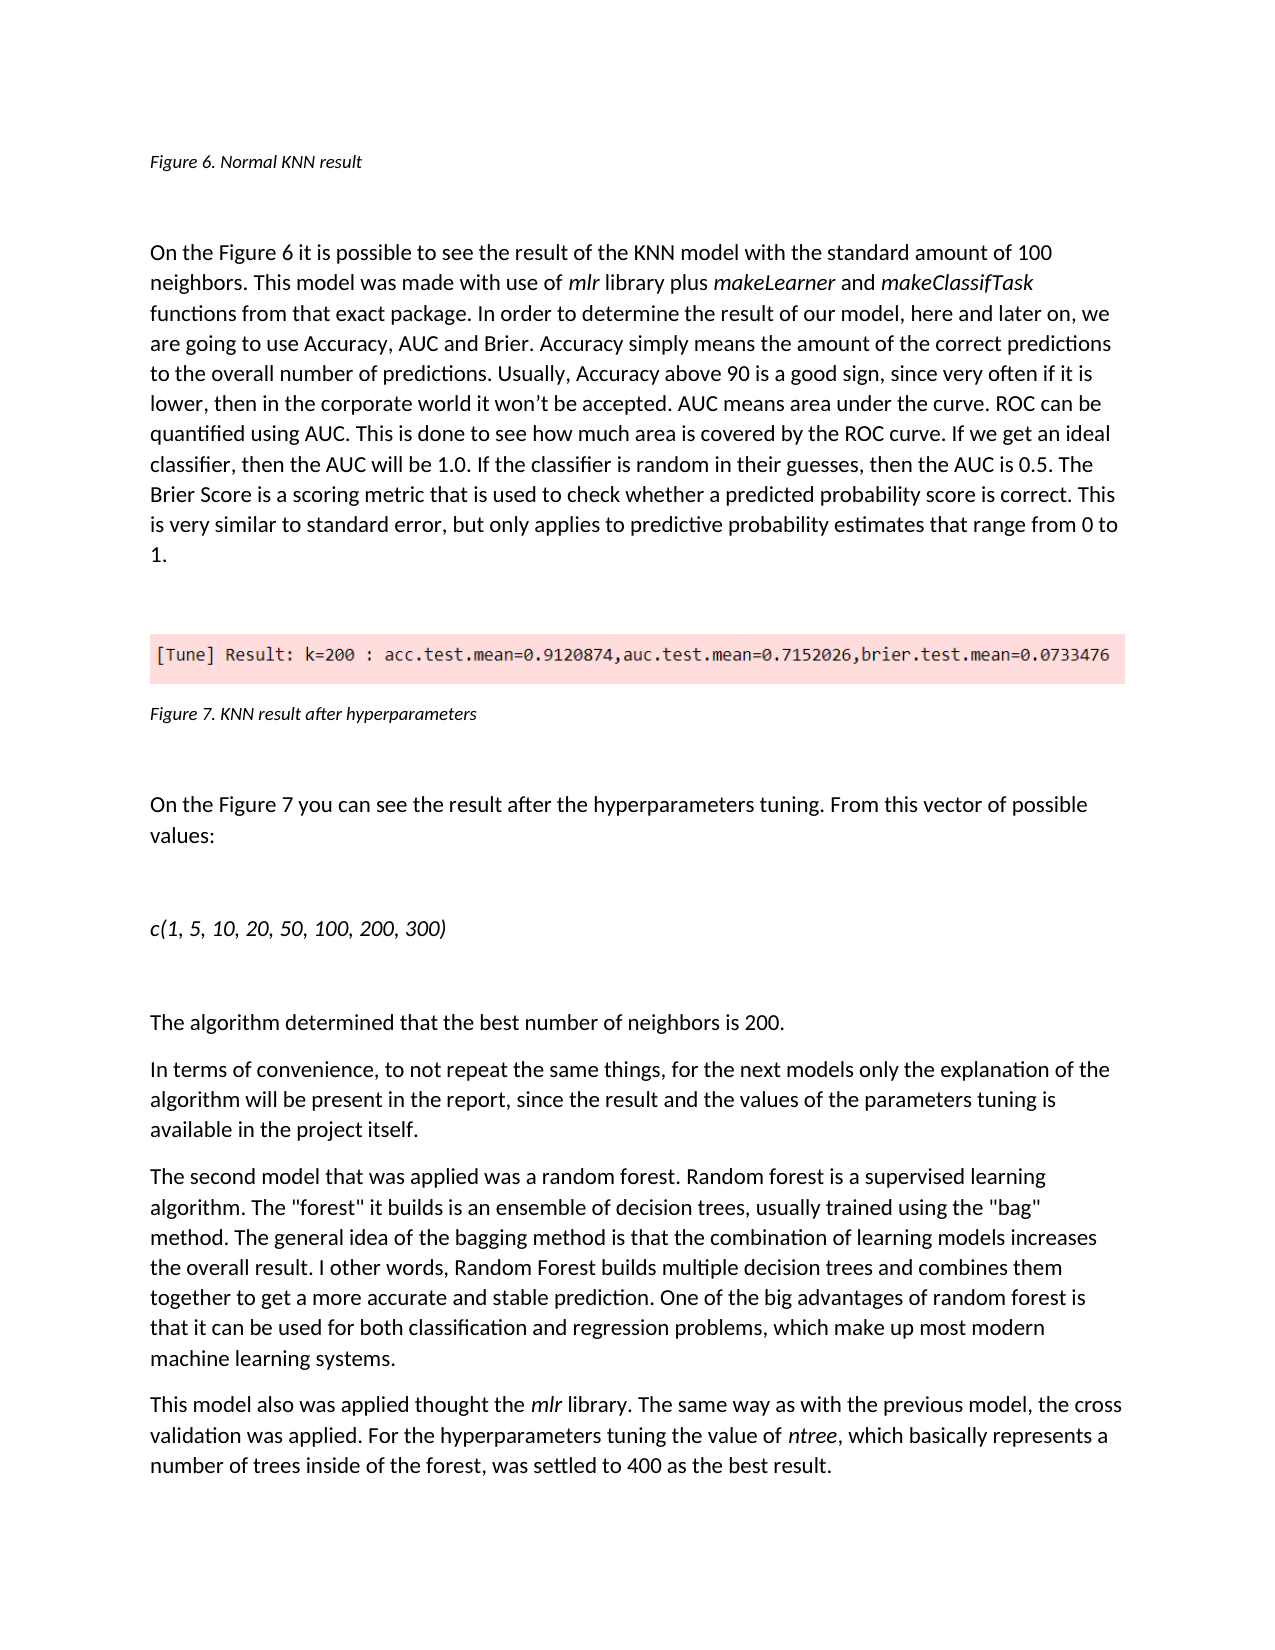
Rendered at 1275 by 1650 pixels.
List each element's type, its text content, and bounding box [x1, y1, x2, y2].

text This model also was applied thought the mlr library. The same way as with the previous model, the cross validation was applied. For the hyperparameters tuning the value of ntree, which basically represents a number of trees inside of the forest, was settled to 400 as the best result. [150, 1391, 1125, 1479]
text Figure 6. Normal KNN result [150, 150, 1125, 173]
text On the Figure 6 it is possible to see the result of the KNN model with the standard amount of 100 neighbors. This model was made with use of mlr library plus makeLearner and makeClassifTask functions from that exact package. In order to determine the result of our model, here and later on, we are going to use Accuracy, AUC and Brier. Accuracy simply means the amount of the correct predictions to the overall number of predictions. Usually, Accuracy above 90 is a good sign, since very often if it is lower, then in the corporate world it won’t be accepted. AUC means area under the curve. ROC can be quantified using AUC. This is done to see how much area is covered by the ROC curve. If we get an ideal classifier, then the AUC will be 1.0. If the classifier is random in their guesses, then the AUC is 0.5. The Brier Score is a scoring metric that is used to check whether a predicted probability score is correct. This is very similar to standard error, but only applies to predictive probability estimates that range from 0 to 1. [150, 238, 1125, 568]
text The algorithm determined that the best number of neighbors is 200. [150, 1008, 1125, 1036]
text Figure 7. KNN result after hyperparameters [150, 702, 1125, 725]
text In terms of convenience, to not repeat the same things, for the next models only the explanation of the algorithm will be present in the report, since the result and the values of the parameters tuning is available in the project itself. [150, 1055, 1125, 1144]
text c(1, 5, 10, 20, 50, 100, 200, 300) [150, 914, 1125, 943]
picture [150, 634, 1125, 684]
text On the Figure 7 you can see the result after the hyperparameters tuning. From this vector of possible values: [150, 791, 1125, 849]
text The second model that was applied was a random forest. Random forest is a supervised learning algorithm. The "forest" it builds is an ensemble of decision trees, usually trained using the "bag" method. The general idea of ​​the bagging method is that the combination of learning models increases the overall result. I other words, Random Forest builds multiple decision trees and combines them together to get a more accurate and stable prediction. One of the big advantages of random forest is that it can be used for both classification and regression problems, which make up most modern machine learning systems. [150, 1162, 1125, 1372]
